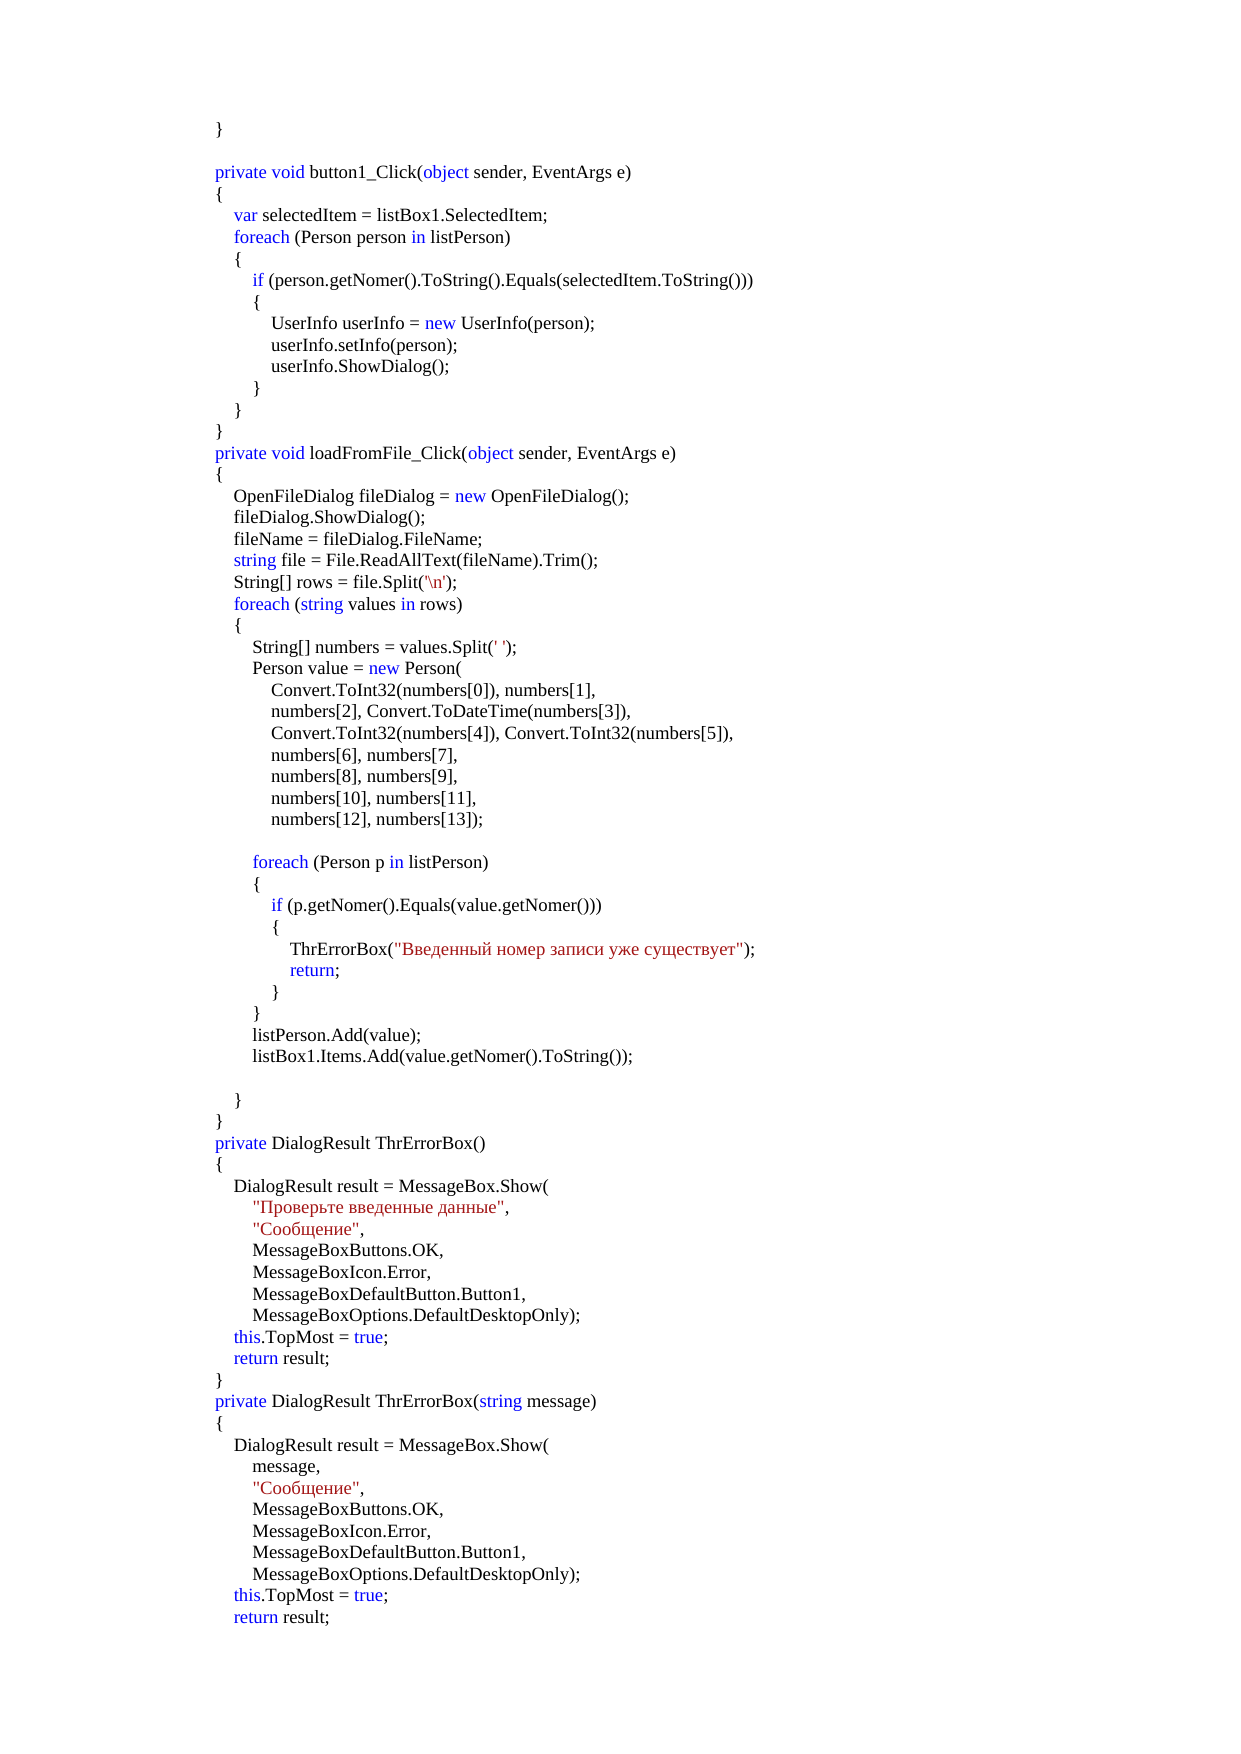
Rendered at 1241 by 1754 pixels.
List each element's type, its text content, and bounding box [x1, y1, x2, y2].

text return result; [177, 1347, 1152, 1369]
text OpenFileDialog fileDialog = new OpenFileDialog(); [177, 485, 1152, 506]
text MessageBoxButtons.OK, [177, 1239, 1152, 1261]
text MessageBoxButtons.OK, [177, 1498, 1152, 1520]
text Convert.ToInt32(numbers[4]), Convert.ToInt32(numbers[5]), [177, 722, 1152, 743]
text var selectedItem = listBox1.SelectedItem; [177, 204, 1152, 226]
text this.TopMost = true; [177, 1584, 1152, 1606]
text private void button1_Click(object sender, EventArgs e) [177, 161, 1152, 183]
text UserInfo userInfo = new UserInfo(person); [177, 312, 1152, 334]
text fileName = fileDialog.FileName; [177, 528, 1152, 549]
text return; [177, 959, 1152, 981]
text MessageBoxDefaultButton.Button1, [177, 1541, 1152, 1563]
text listPerson.Add(value); [177, 1024, 1152, 1045]
text { [177, 1412, 1152, 1433]
text } [177, 398, 1152, 420]
text { [177, 1153, 1152, 1175]
text listBox1.Items.Add(value.getNomer().ToString()); [177, 1045, 1152, 1067]
text { [177, 614, 1152, 636]
text } [177, 420, 1152, 442]
text { [177, 291, 1152, 312]
text MessageBoxOptions.DefaultDesktopOnly); [177, 1304, 1152, 1326]
text numbers[12], numbers[13]); [177, 808, 1152, 830]
text numbers[2], Convert.ToDateTime(numbers[3]), [177, 700, 1152, 722]
text MessageBoxIcon.Error, [177, 1261, 1152, 1282]
text private DialogResult ThrErrorBox() [177, 1132, 1152, 1153]
text numbers[6], numbers[7], [177, 743, 1152, 765]
text { [177, 463, 1152, 485]
text foreach (string values in rows) [177, 592, 1152, 614]
text } [177, 1110, 1152, 1132]
text fileDialog.ShowDialog(); [177, 506, 1152, 528]
text { [177, 247, 1152, 269]
text DialogResult result = MessageBox.Show( [177, 1175, 1152, 1196]
text "Сообщение", [177, 1477, 1152, 1498]
text } [177, 1002, 1152, 1024]
text MessageBoxOptions.DefaultDesktopOnly); [177, 1563, 1152, 1584]
text userInfo.ShowDialog(); [177, 355, 1152, 377]
text "Проверьте введенные данные", [177, 1196, 1152, 1218]
text foreach (Person p in listPerson) [177, 851, 1152, 873]
text private DialogResult ThrErrorBox(string message) [177, 1390, 1152, 1412]
text foreach (Person person in listPerson) [177, 226, 1152, 247]
text if (p.getNomer().Equals(value.getNomer())) [177, 894, 1152, 916]
text String[] rows = file.Split('\n'); [177, 571, 1152, 592]
text String[] numbers = values.Split(' '); [177, 636, 1152, 657]
text Convert.ToInt32(numbers[0]), numbers[1], [177, 679, 1152, 700]
text } [177, 1369, 1152, 1390]
text if (person.getNomer().ToString().Equals(selectedItem.ToString())) [177, 269, 1152, 291]
text message, [177, 1455, 1152, 1477]
text private void loadFromFile_Click(object sender, EventArgs e) [177, 442, 1152, 463]
text return result; [177, 1606, 1152, 1627]
text } [177, 118, 1152, 140]
text } [177, 377, 1152, 398]
text { [177, 183, 1152, 204]
text ThrErrorBox("Введенный номер записи уже существует"); [177, 937, 1152, 959]
text } [177, 1088, 1152, 1110]
text numbers[8], numbers[9], [177, 765, 1152, 787]
text { [177, 916, 1152, 937]
text Person value = new Person( [177, 657, 1152, 679]
text string file = File.ReadAllText(fileName).Trim(); [177, 549, 1152, 571]
text DialogResult result = MessageBox.Show( [177, 1433, 1152, 1455]
text } [177, 981, 1152, 1002]
text numbers[10], numbers[11], [177, 787, 1152, 808]
text "Сообщение", [177, 1218, 1152, 1239]
text MessageBoxIcon.Error, [177, 1520, 1152, 1541]
text { [177, 873, 1152, 894]
text userInfo.setInfo(person); [177, 334, 1152, 355]
text this.TopMost = true; [177, 1326, 1152, 1347]
text MessageBoxDefaultButton.Button1, [177, 1282, 1152, 1304]
